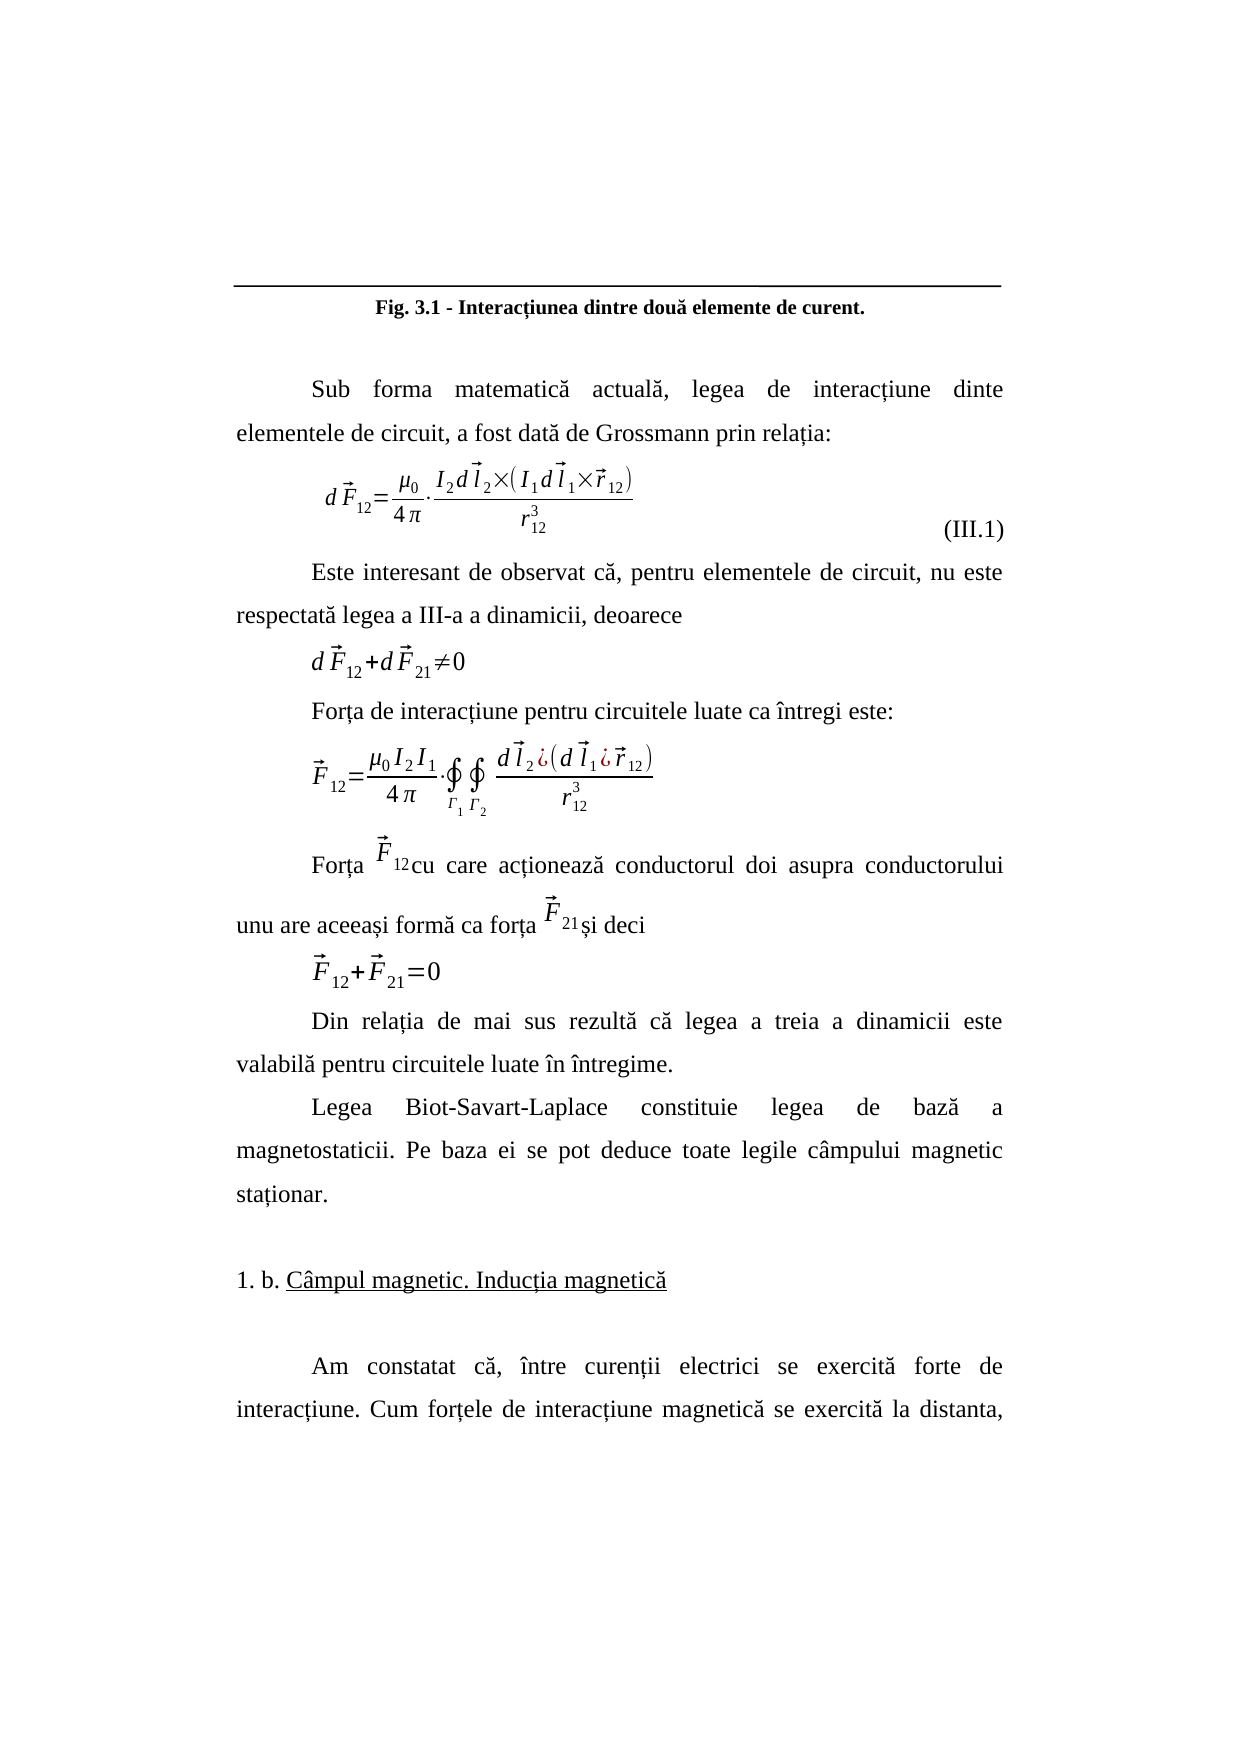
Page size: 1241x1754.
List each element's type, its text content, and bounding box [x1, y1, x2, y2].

text (III.1) [236, 461, 1004, 543]
text Este interesant de observat că, pentru elementele de circuit, nu este respectată legea a III-a a dinamicii, deoarece [236, 557, 1004, 629]
text Forța cu care acționează conductorul doi asupra conductorului unu are aceeași formă ca forța și deci [236, 834, 1004, 939]
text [236, 1351, 1004, 1423]
text Forța de interacțiune pentru circuitele luate ca întregi este: [236, 696, 1004, 725]
text Fig. 3.1 - Interacțiunea dintre două elemente de curent. [236, 295, 1004, 319]
text Din relația de mai sus rezultă că legea a treia a dinamicii este valabilă pentru circuitele luate în întregime. [236, 1006, 1004, 1078]
text Sub forma matematică actuală, legea de interacțiune dinte elementele de circuit, a fost dată de Grossmann prin relația: [236, 374, 1004, 446]
text 1. b. Câmpul magnetic. Inducția magnetică [236, 1265, 1004, 1294]
text Legea Biot-Savart-Laplace constituie legea de bază a magnetostaticii. Pe baza ei se pot deduce toate legile câmpului magnetic staționar. [236, 1092, 1004, 1207]
